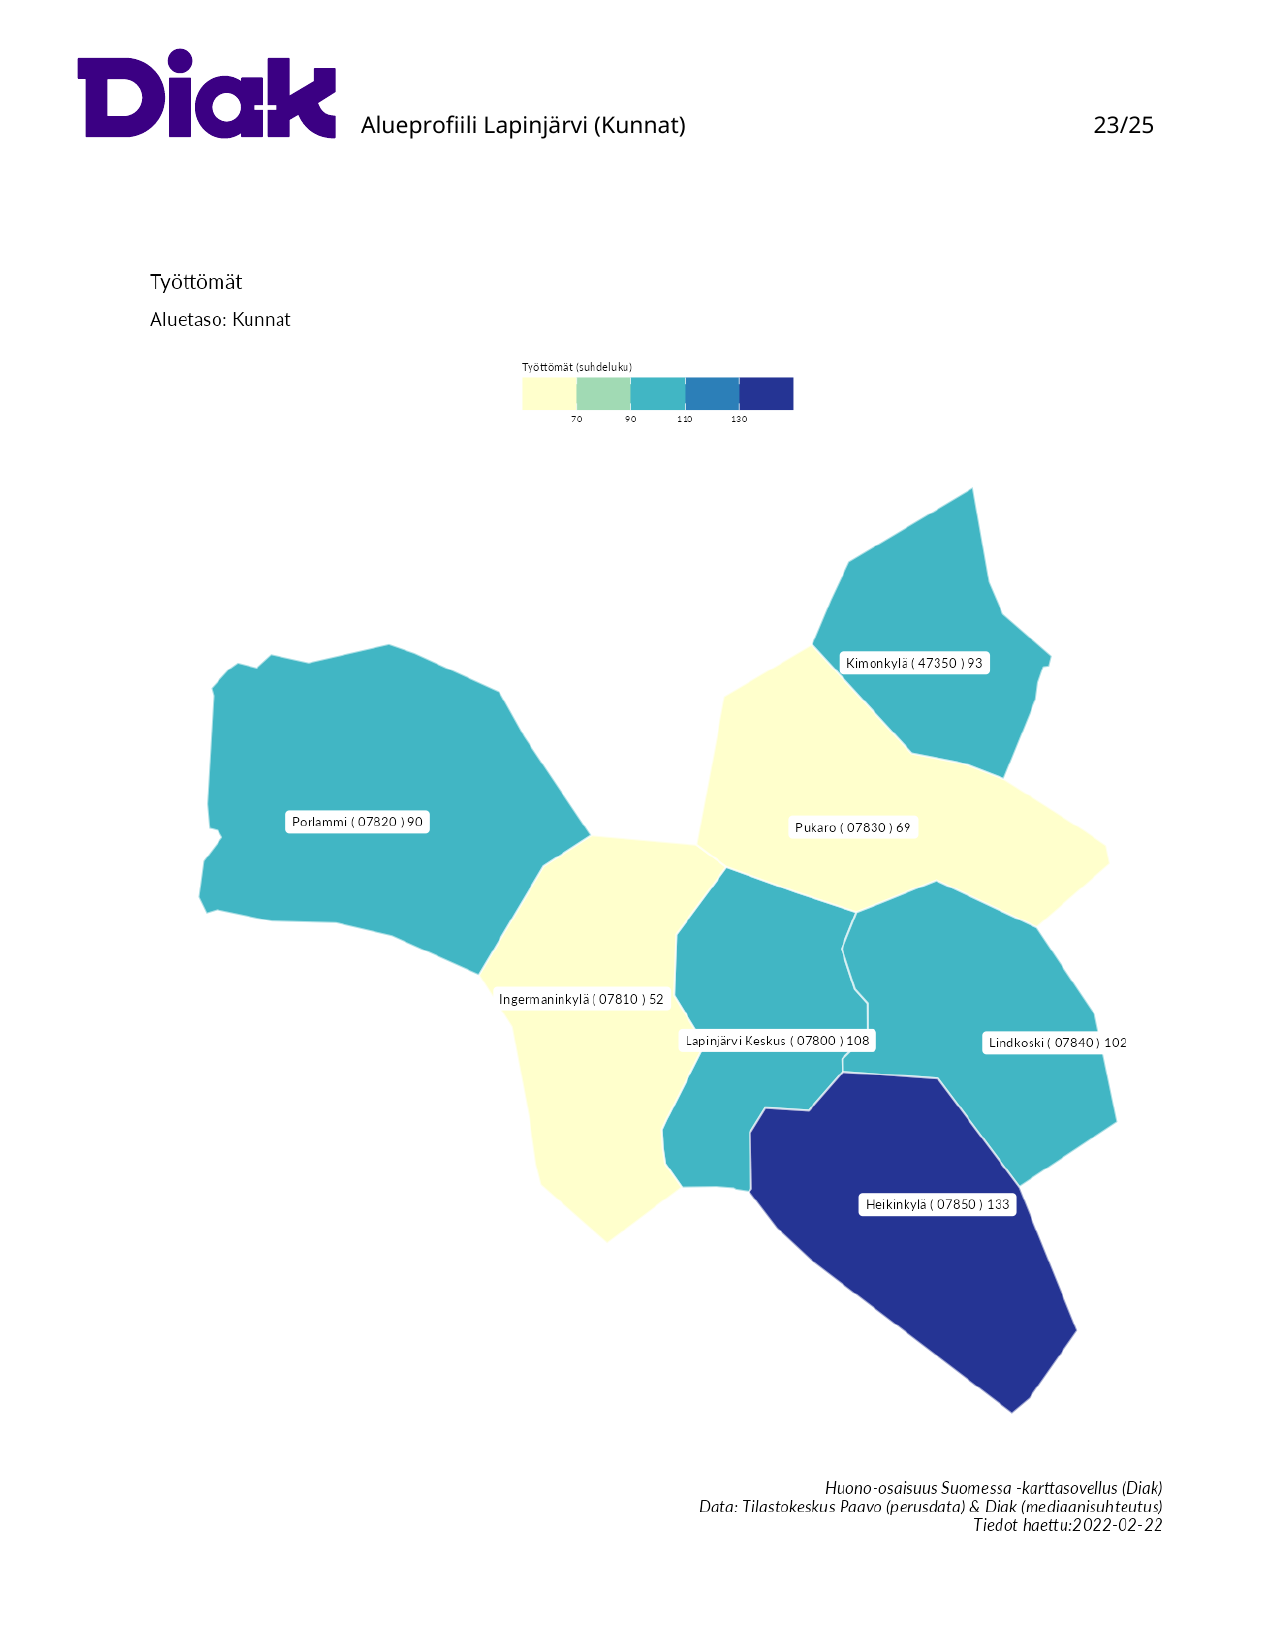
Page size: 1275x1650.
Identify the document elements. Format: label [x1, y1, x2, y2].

picture [93, 172, 1219, 1576]
